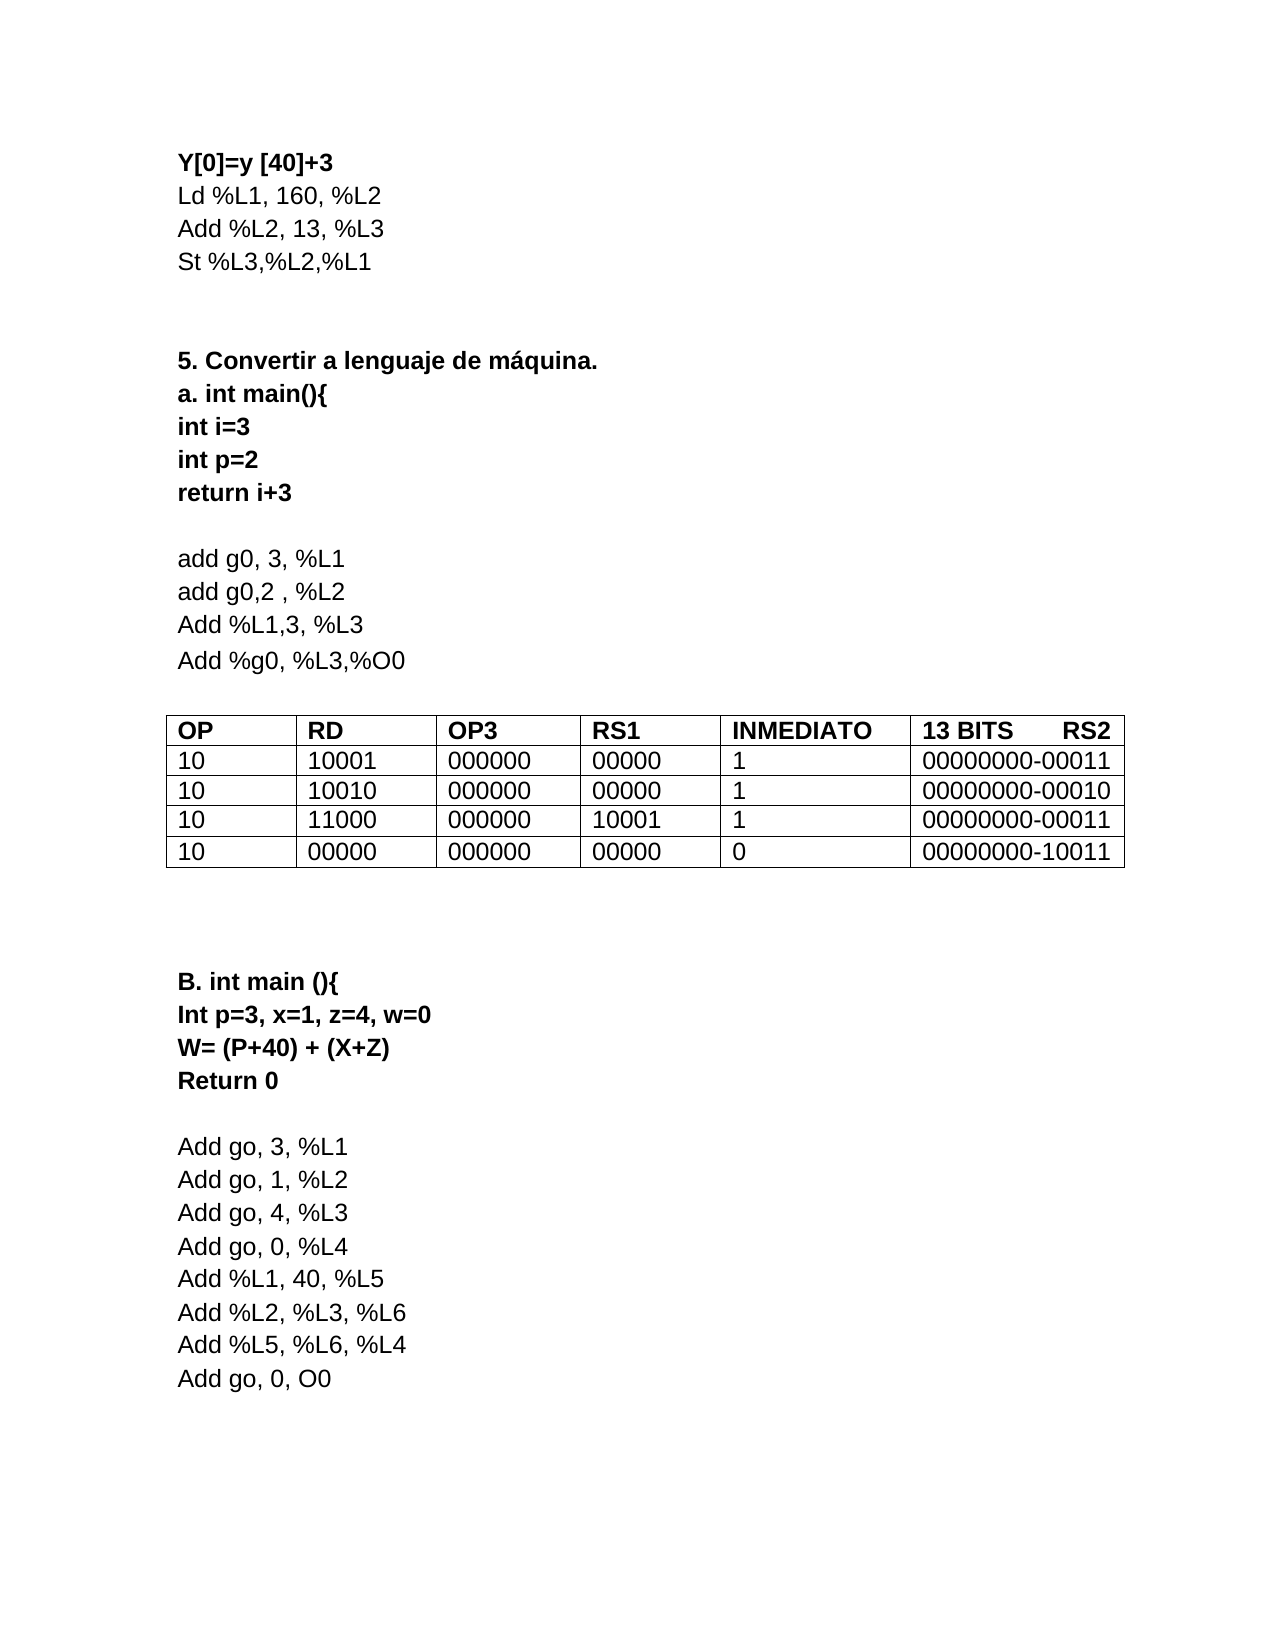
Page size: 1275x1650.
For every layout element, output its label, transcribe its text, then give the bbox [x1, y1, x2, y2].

table_cell 00000000-10011 [911, 837, 1124, 867]
text 5. Convertir a lenguaje de máquina. [177, 346, 1098, 374]
table_cell 00000 [581, 746, 720, 775]
text int p=2 [177, 445, 1098, 473]
text Add go, 0, O0 [177, 1363, 1098, 1392]
table_cell 00000000-00010 [911, 776, 1124, 804]
table_cell 1 [721, 776, 910, 804]
text Add %g0, %L3,%O0 [177, 643, 1098, 677]
table_cell 00000 [297, 837, 436, 867]
table_cell 1 [721, 746, 910, 775]
text Add go, 0, %L4 [177, 1231, 1098, 1260]
table_cell 10 [167, 776, 296, 804]
text add g0, 3, %L1 [177, 544, 1098, 573]
text Y[0]=y [40]+3 [177, 148, 1098, 176]
text Add go, 4, %L3 [177, 1198, 1098, 1227]
text Int p=3, x=1, z=4, w=0 [177, 1000, 1098, 1029]
text Add %L2, 13, %L3 [177, 214, 1098, 242]
table_cell 00000000-00011 [911, 806, 1124, 836]
table_cell 10001 [297, 746, 436, 775]
table_cell 000000 [437, 806, 580, 836]
table_cell 11000 [297, 806, 436, 836]
text W= (P+40) + (X+Z) [177, 1033, 1098, 1062]
text return i+3 [177, 478, 1098, 507]
text Add go, 1, %L2 [177, 1165, 1098, 1194]
table_header 13 BITS RS2 [911, 716, 1124, 745]
table_cell 10 [167, 837, 296, 867]
table_cell 000000 [437, 776, 580, 804]
table_cell 10001 [581, 806, 720, 836]
table_cell 000000 [437, 746, 580, 775]
table_cell 0 [721, 837, 910, 867]
text Add %L1, 40, %L5 [177, 1264, 1098, 1293]
table_cell 10010 [297, 776, 436, 804]
text St %L3,%L2,%L1 [177, 247, 1098, 275]
table_cell 1 [721, 806, 910, 836]
text add g0,2 , %L2 [177, 577, 1098, 606]
table_header OP3 [437, 716, 580, 745]
table_header OP [167, 716, 296, 745]
table_cell 000000 [437, 837, 580, 867]
text B. int main (){ [177, 967, 1098, 996]
text Add go, 3, %L1 [177, 1132, 1098, 1161]
table_cell 00000 [581, 837, 720, 867]
table_header RS1 [581, 716, 720, 745]
text Add %L5, %L6, %L4 [177, 1331, 1098, 1359]
table_header INMEDIATO [721, 716, 910, 745]
text a. int main(){ [177, 379, 1098, 407]
table_cell 00000000-00011 [911, 746, 1124, 775]
table_header RD [297, 716, 436, 745]
table_cell 00000 [581, 776, 720, 804]
text Return 0 [177, 1066, 1098, 1095]
text Ld %L1, 160, %L2 [177, 181, 1098, 209]
text Add %L1,3, %L3 [177, 610, 1098, 639]
table_cell 10 [167, 746, 296, 775]
text int i=3 [177, 412, 1098, 441]
text Add %L2, %L3, %L6 [177, 1297, 1098, 1326]
table_cell 10 [167, 806, 296, 836]
